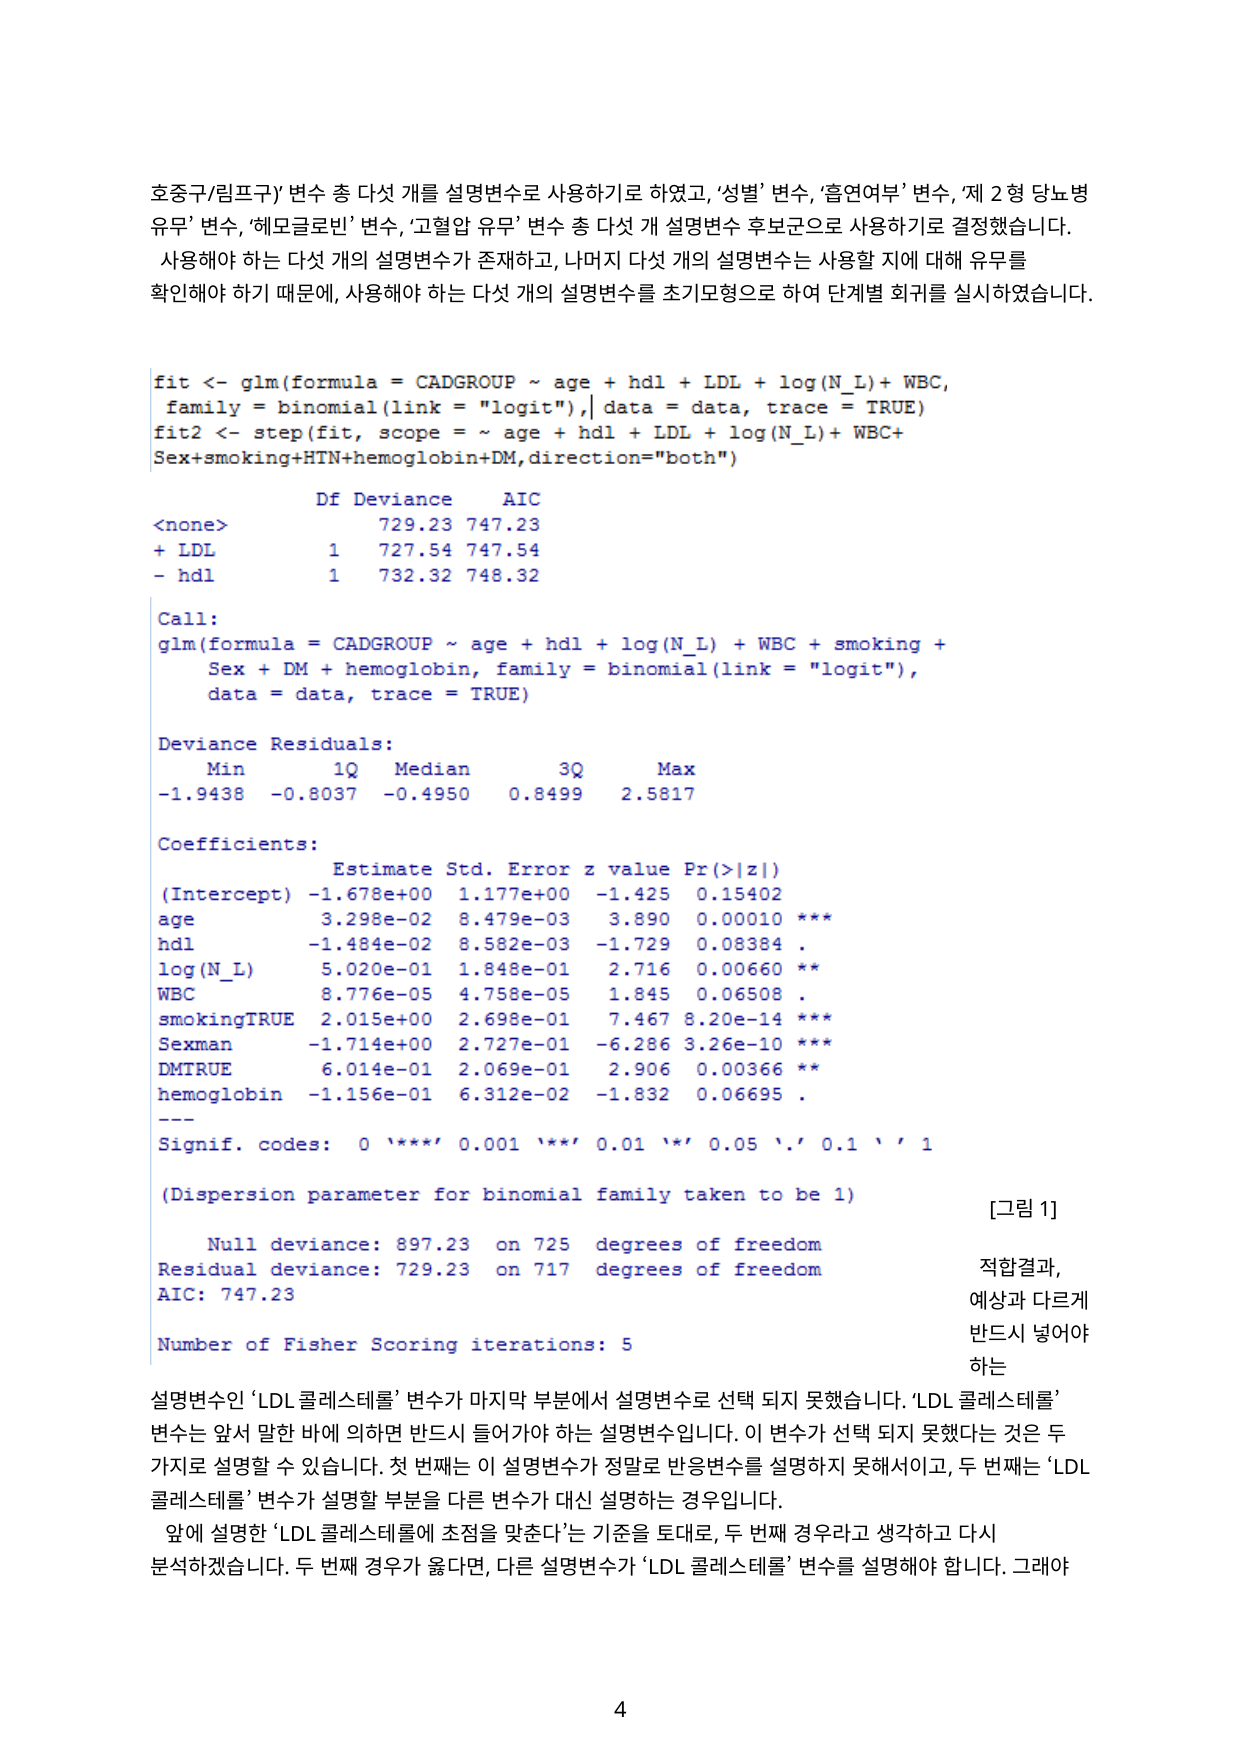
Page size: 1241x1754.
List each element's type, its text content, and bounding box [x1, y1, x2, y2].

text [150, 1517, 1090, 1581]
text 사용해야 하는 다섯 개의 설명변수가 존재하고, 나머지 다섯 개의 설명변수는 사용할 지에 대해 유무를 확인해야 하기 때문에, 사용해야 하는 다섯 개의 설명변수를 초기모형으로 하여 단계별 회귀를 실시하였습니다. [150, 244, 1090, 307]
picture [150, 486, 555, 590]
text [그림1] [951, 1192, 1090, 1222]
text 적합결과, 예상과 다르게 반드시 넣어야 하는 설명변수인 ‘LDL콜레스테롤’ 변수가 마지막 부분에서 설명변수로 선택 되지 못했습니다. ‘LDL 콜레스테롤’ 변수는 앞서 말한 바에 의하면 반드시 들어가야 하는 설명변수입니다. 이 변수가 선택 되지 못했다는 것은 두 가지로 설명할 수 있습니다. 첫 번째는 이 설명변수가 정말로 반응변수를 설명하지 못해서이고, 두 번째는 ‘LDL 콜레스테롤’ 변수가 설명할 부분을 다른 변수가 대신 설명하는 경우입니다. [150, 1251, 1090, 1514]
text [150, 177, 1090, 241]
picture [150, 597, 951, 1365]
picture [150, 368, 947, 472]
